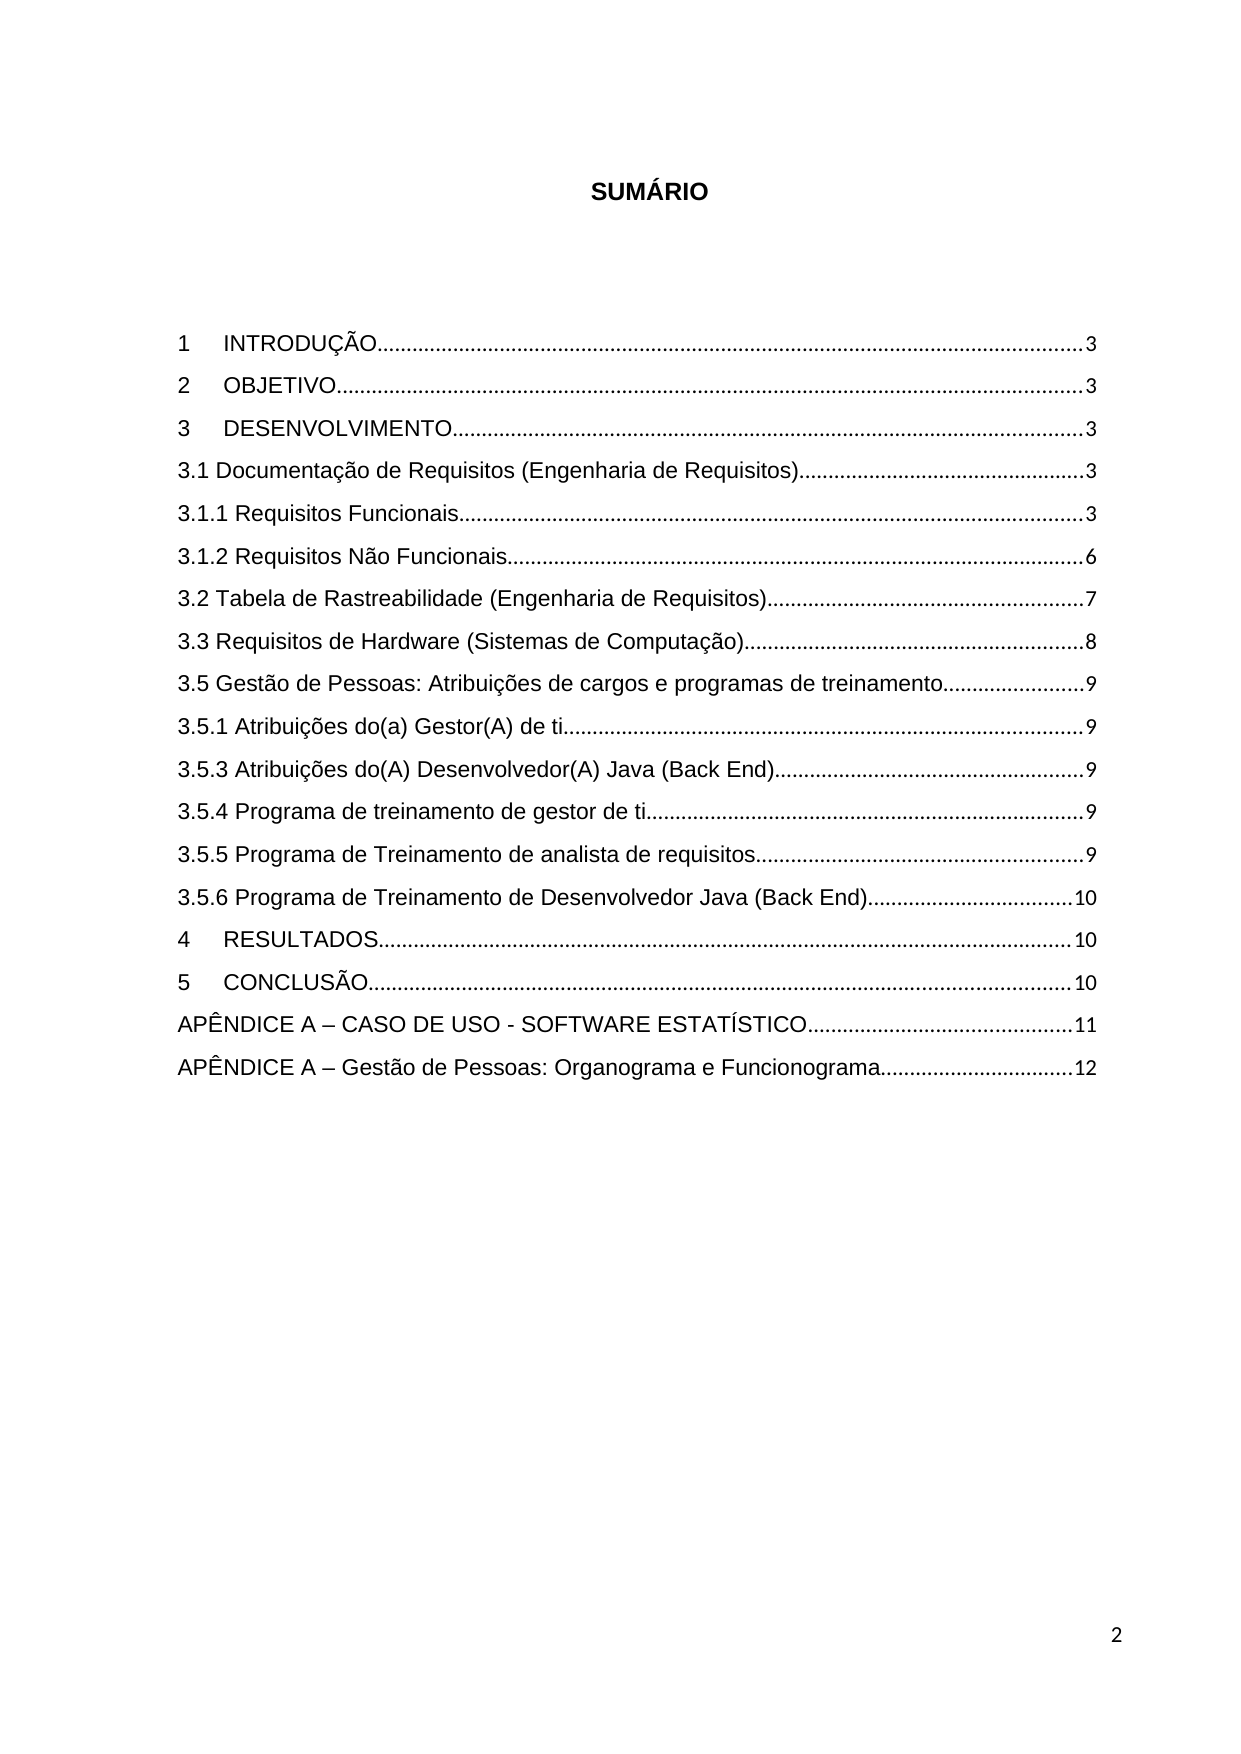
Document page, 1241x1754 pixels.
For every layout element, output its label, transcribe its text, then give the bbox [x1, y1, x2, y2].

text SUMÁRIO [177, 177, 1122, 206]
